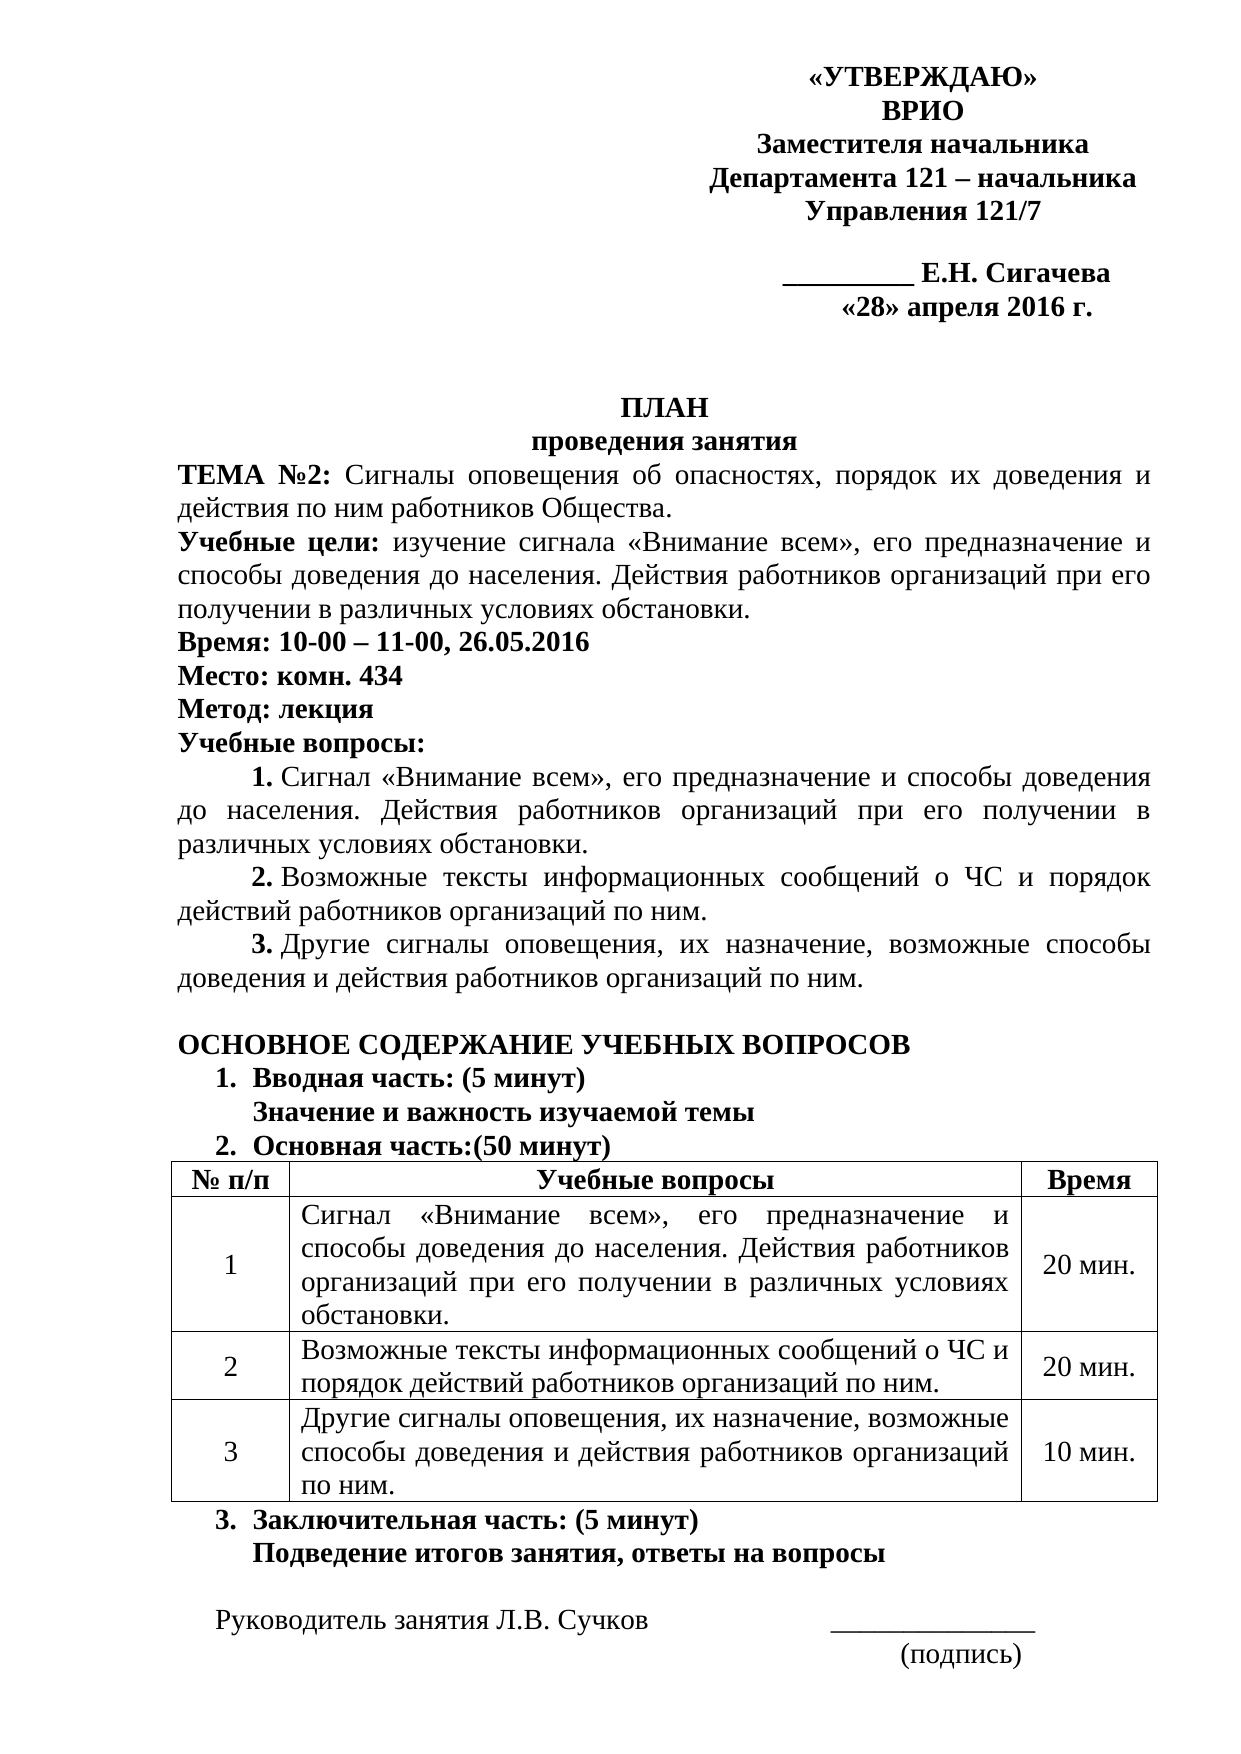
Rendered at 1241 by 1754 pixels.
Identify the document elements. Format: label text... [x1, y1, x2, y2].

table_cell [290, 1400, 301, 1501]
text Метод: лекция [177, 692, 1152, 725]
table_cell 2 [172, 1332, 289, 1399]
table_cell 1 [172, 1197, 289, 1331]
text ВРИО [694, 93, 1152, 126]
text Подведение итогов занятия, ответы на вопросы [252, 1535, 1152, 1569]
table_cell 10 мин. [1022, 1400, 1157, 1501]
text ПЛАН [177, 390, 1152, 423]
table_cell 20 мин. [1022, 1332, 1157, 1399]
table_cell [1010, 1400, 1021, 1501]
text _________ Е.Н. Сигачева [694, 256, 1152, 289]
list Сигнал «Внимание всем», его предназначение и способы доведения до населения. Действия работников организаций при его получении в различных условиях обстановки. [177, 759, 1152, 859]
list Возможные тексты информационных сообщений о ЧС и порядок действий работников организаций по ним. [177, 859, 1152, 926]
table_header № п/п [172, 1162, 289, 1196]
list Заключительная часть: (5 минут) [215, 1502, 1152, 1535]
table_header Время [1022, 1162, 1157, 1196]
text проведения занятия [177, 423, 1152, 457]
text ОСНОВНОЕ СОДЕРЖАНИЕ УЧЕБНЫХ ВОПРОСОВ [177, 1027, 1152, 1061]
text Место: комн. 434 [177, 658, 1152, 692]
text Руководитель занятия Л.В. Сучков ______________ [215, 1602, 1152, 1636]
text Время: 10-00 – 11-00, 26.05.2016 [177, 624, 1152, 658]
table_header Учебные вопросы [290, 1162, 1021, 1196]
text Учебные вопросы: [177, 725, 1152, 759]
text «УТВЕРЖДАЮ» [694, 59, 1152, 93]
text (подпись) [215, 1636, 1152, 1669]
list Вводная часть: (5 минут) [215, 1061, 1152, 1094]
table_cell 3 [172, 1400, 289, 1501]
text Заместителя начальника Департамента 121 – начальника Управления 121/7 [694, 126, 1152, 227]
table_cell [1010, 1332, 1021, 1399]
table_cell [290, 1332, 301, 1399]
text Значение и важность изучаемой темы [252, 1094, 1152, 1128]
text «28» апреля 2016 г. [694, 289, 1152, 323]
text ТЕМА №2: Сигналы оповещения об опасностях, порядок их доведения и действия по ним работников Общества. [177, 457, 1152, 524]
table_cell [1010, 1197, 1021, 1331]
list Другие сигналы оповещения, их назначение, возможные способы доведения и действия работников организаций по ним. [177, 926, 1152, 993]
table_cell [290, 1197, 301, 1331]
text Учебные цели: изучение сигнала «Внимание всем», его предназначение и способы доведения до населения. Действия работников организаций при его получении в различных условиях обстановки. [177, 524, 1152, 624]
list Основная часть:(50 минут) [215, 1128, 1152, 1161]
table_cell 20 мин. [1022, 1197, 1157, 1331]
